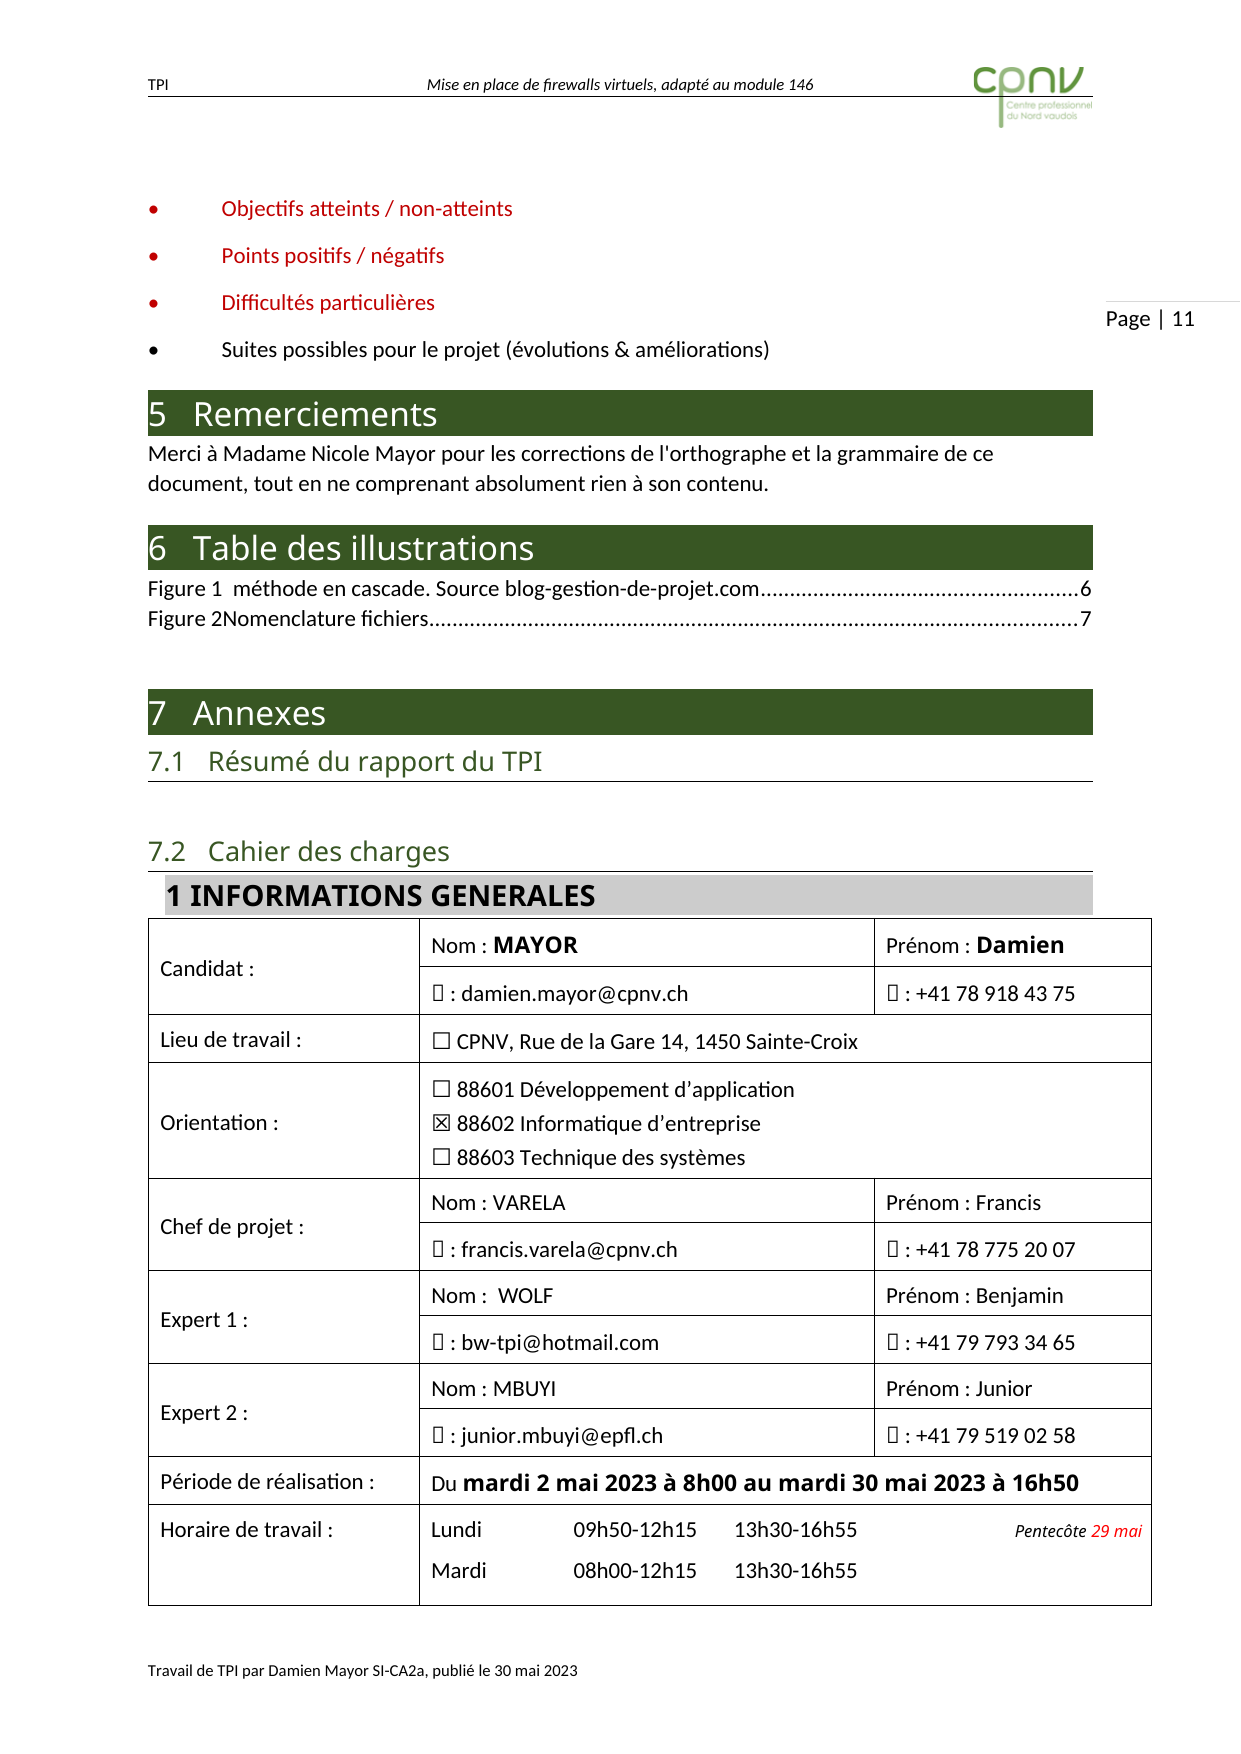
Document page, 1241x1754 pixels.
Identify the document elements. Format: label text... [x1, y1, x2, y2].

subtitle Annexes [148, 689, 1093, 735]
table_cell Nom : MBUYI [420, 1364, 874, 1408]
table_cell  : +41 78 775 20 07 [875, 1223, 1151, 1270]
subtitle Remerciements [148, 390, 1093, 436]
subtitle Cahier des charges [148, 832, 1093, 871]
table_cell Lieu de travail : [149, 1015, 419, 1062]
table_cell ☐ 88601 Développement d’application ☒ 88602 Informatique d’entreprise ☐ 88603 Technique des systèmes [420, 1063, 1151, 1177]
table_cell Expert 1 : [149, 1271, 419, 1363]
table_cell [149, 1505, 419, 1605]
table_cell Expert 2 : [149, 1364, 419, 1456]
text • Difficultés particulières [148, 288, 1093, 316]
table_cell Du mardi 2 mai 2023 à 8h00 au mardi 30 mai 2023 à 16h50 [420, 1457, 1151, 1504]
table_header Prénom : Damien [875, 919, 1151, 966]
text • Points positifs / négatifs [148, 241, 1093, 269]
table_cell Prénom : Francis [875, 1179, 1151, 1222]
table_cell Chef de projet : [149, 1179, 419, 1270]
table_cell  : +41 79 793 34 65 [875, 1316, 1151, 1363]
text • Objectifs atteints / non-atteints [148, 194, 1093, 222]
table_cell  : +41 78 918 43 75 [875, 967, 1151, 1014]
subtitle Table des illustrations [148, 525, 1093, 570]
table_cell Nom : VARELA [420, 1179, 874, 1222]
table_cell Période de réalisation : [149, 1457, 419, 1504]
table_header Nom : MAYOR [420, 919, 874, 966]
table_cell Prénom : Junior [875, 1364, 1151, 1408]
table_cell  : bw-tpi@hotmail.com [420, 1316, 874, 1363]
table_cell Nom : WOLF [420, 1271, 874, 1315]
table_cell Prénom : Benjamin [875, 1271, 1151, 1315]
table_cell ☐ CPNV, Rue de la Gare 14, 1450 Sainte-Croix [420, 1015, 1151, 1062]
table_cell  : francis.varela@cpnv.ch [420, 1223, 874, 1270]
table_cell  : junior.mbuyi@epfl.ch [420, 1409, 874, 1456]
table_cell  : damien.mayor@cpnv.ch [420, 967, 874, 1014]
text Figure 1 méthode en cascade. Source blog-gestion-de-projet.com 6 [148, 574, 1093, 602]
text 1 INFORMATIONS GENERALES [165, 875, 1093, 915]
table_header Candidat : [149, 919, 419, 1014]
text Figure 2Nomenclature fichiers 7 [148, 604, 1093, 632]
table_cell Orientation : [149, 1063, 419, 1177]
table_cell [420, 1505, 1151, 1605]
text Merci à Madame Nicole Mayor pour les corrections de l'orthographe et la grammaire de ce document, tout en ne comprenant absolument rien à son contenu. [148, 439, 1093, 497]
subtitle Résumé du rapport du TPI [148, 742, 1093, 781]
text • Suites possibles pour le projet (évolutions & améliorations) [148, 335, 1093, 363]
table_cell  : +41 79 519 02 58 [875, 1409, 1151, 1456]
